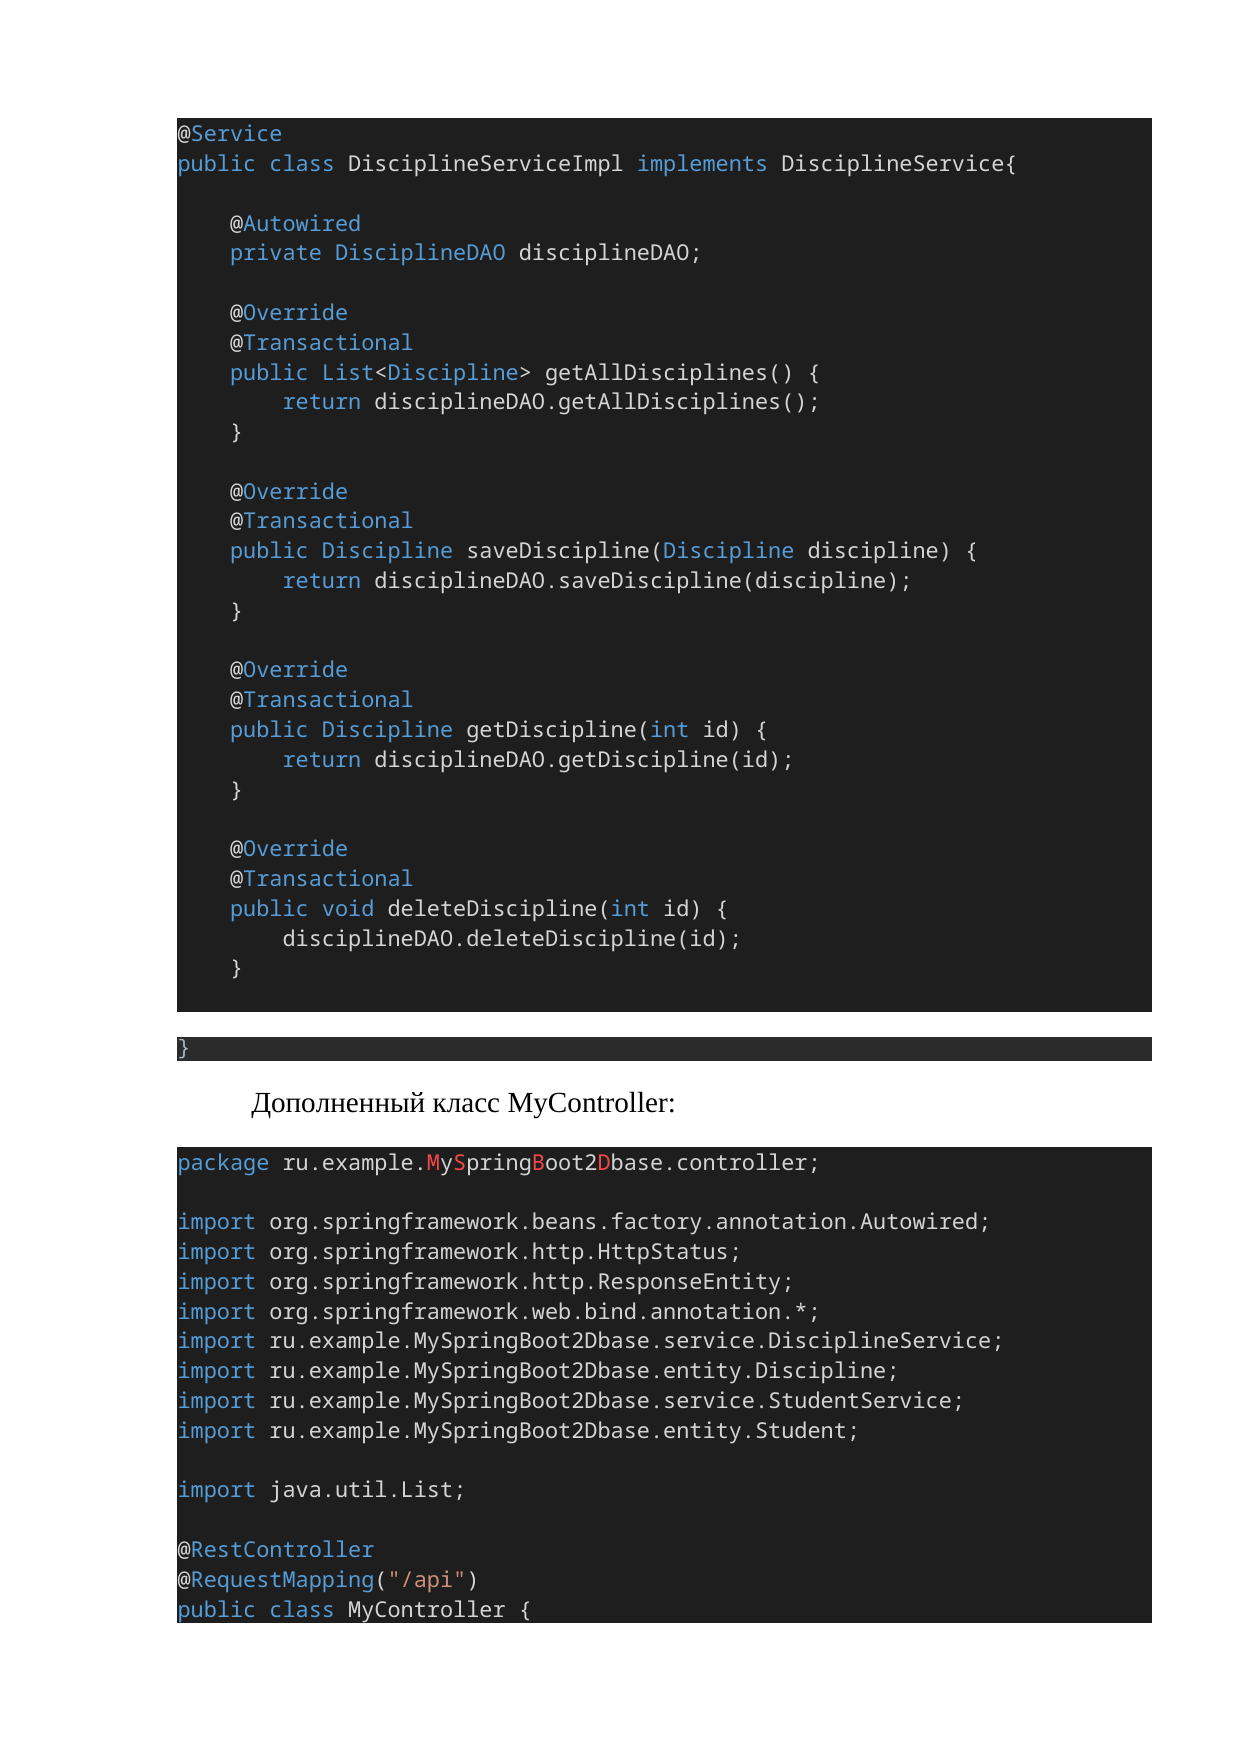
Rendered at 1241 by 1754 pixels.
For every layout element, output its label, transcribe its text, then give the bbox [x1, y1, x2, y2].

text return disciplineDAO.getAllDisciplines(); [177, 386, 1152, 416]
text import java.util.List; [177, 1474, 1152, 1504]
text @RequestMapping("/api") [177, 1564, 1152, 1593]
text @Autowired [177, 207, 1152, 237]
text public List<Discipline> getAllDisciplines() { [177, 356, 1152, 386]
text public Discipline saveDiscipline(Discipline discipline) { [177, 535, 1152, 565]
text Дополненный класс MyController: [177, 1086, 1152, 1119]
text } [177, 952, 1152, 982]
text return disciplineDAO.getDiscipline(id); [177, 744, 1152, 773]
text public Discipline getDiscipline(int id) { [177, 714, 1152, 744]
text public void deleteDiscipline(int id) { [177, 893, 1152, 922]
text } [177, 773, 1152, 803]
text @RestController [177, 1534, 1152, 1564]
text @Override [177, 833, 1152, 863]
text private DisciplineDAO disciplineDAO; [177, 237, 1152, 267]
text @Transactional [177, 863, 1152, 893]
text @Service [177, 118, 1152, 148]
text import ru.example.MySpringBoot2Dbase.service.DisciplineService; [177, 1325, 1152, 1355]
text public class MyController { [177, 1593, 1152, 1623]
text @Transactional [177, 327, 1152, 356]
text @Override [177, 476, 1152, 505]
text import ru.example.MySpringBoot2Dbase.entity.Student; [177, 1415, 1152, 1444]
text } [177, 416, 1152, 446]
text import org.springframework.web.bind.annotation.*; [177, 1296, 1152, 1325]
text public class DisciplineServiceImpl implements DisciplineService{ [177, 148, 1152, 178]
text package ru.example.MySpringBoot2Dbase.controller; [177, 1147, 1152, 1176]
text @Transactional [177, 505, 1152, 535]
text import ru.example.MySpringBoot2Dbase.entity.Discipline; [177, 1355, 1152, 1385]
text @Override [177, 654, 1152, 684]
text } [177, 595, 1152, 624]
text import org.springframework.http.HttpStatus; [177, 1236, 1152, 1266]
text @Override [177, 297, 1152, 327]
text return disciplineDAO.saveDiscipline(discipline); [177, 565, 1152, 595]
text } [177, 1037, 1152, 1061]
text import org.springframework.beans.factory.annotation.Autowired; [177, 1206, 1152, 1236]
text @Transactional [177, 684, 1152, 714]
text disciplineDAO.deleteDiscipline(id); [177, 922, 1152, 952]
text import org.springframework.http.ResponseEntity; [177, 1266, 1152, 1296]
text import ru.example.MySpringBoot2Dbase.service.StudentService; [177, 1385, 1152, 1415]
